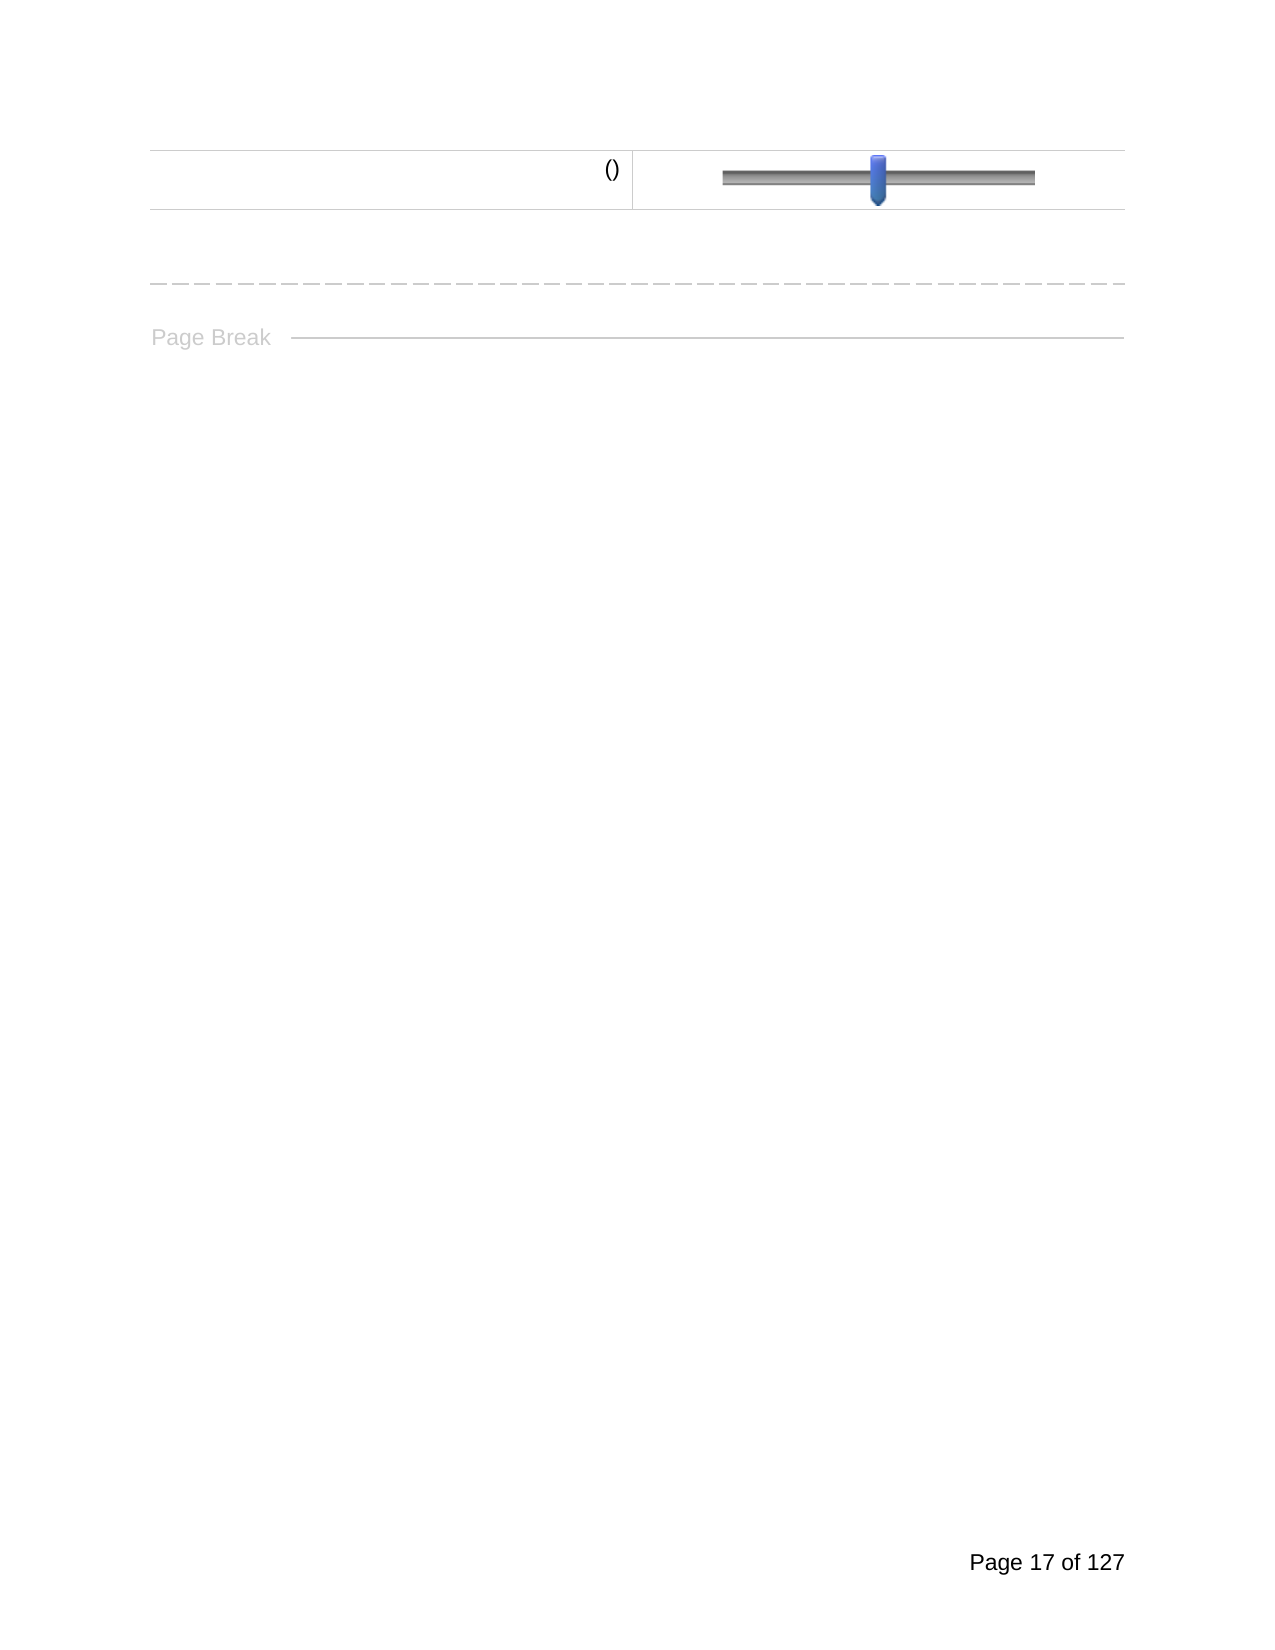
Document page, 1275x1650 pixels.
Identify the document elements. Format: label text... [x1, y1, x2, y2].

table_header [290, 324, 1125, 364]
table_header () [150, 151, 632, 209]
picture [722, 155, 1035, 206]
table_header [633, 151, 1125, 209]
table_header Page Break [150, 324, 290, 364]
